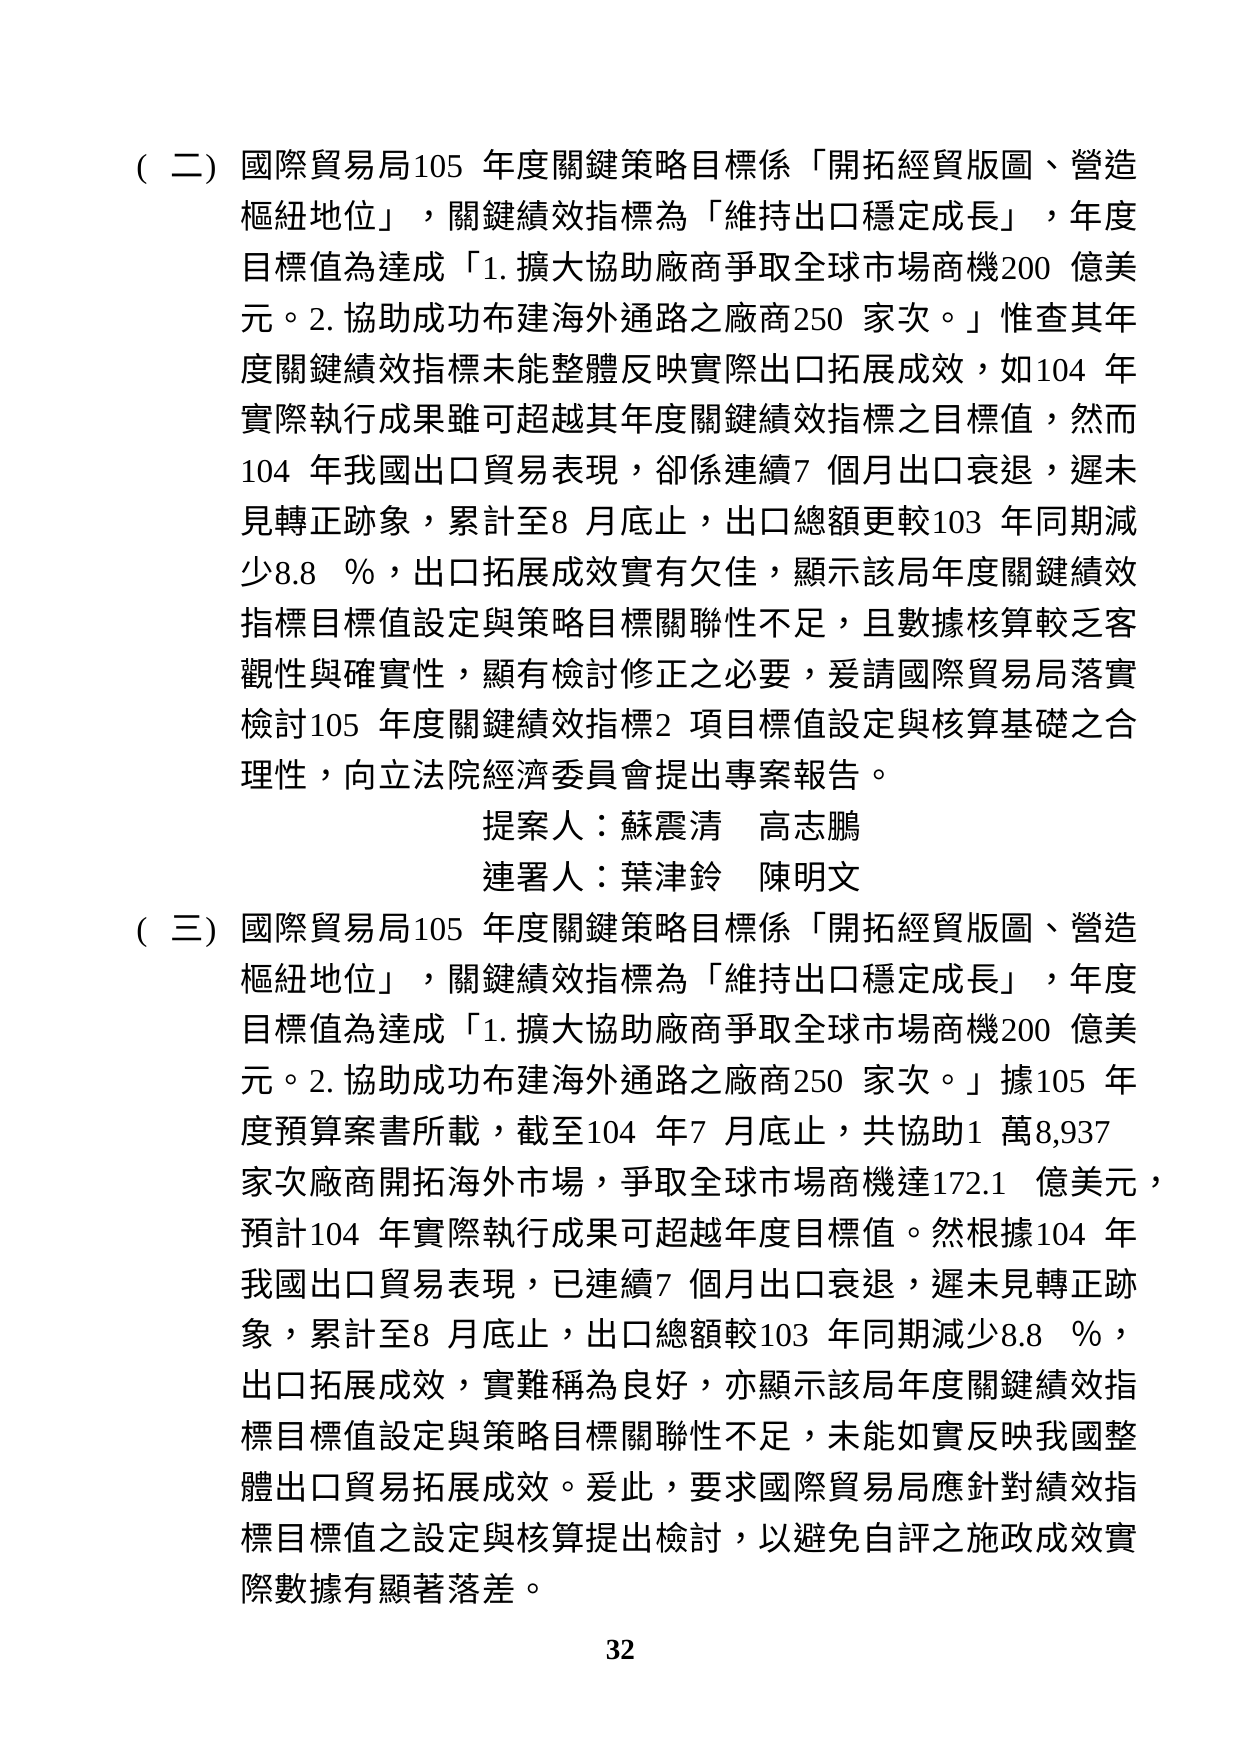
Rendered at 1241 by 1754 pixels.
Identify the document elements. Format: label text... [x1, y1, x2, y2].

text 連署人：葉津鈴 陳明文 [447, 849, 1108, 900]
text (二)國際貿易局105年度關鍵策略目標係「開拓經貿版圖、營造樞紐地位」，關鍵績效指標為「維持出口穩定成長」，年度目標值為達成「1.擴大協助廠商爭取全球市場商機200億美元。2.協助成功布建海外通路之廠商250家次。」惟查其年度關鍵績效指標未能整體反映實際出口拓展成效，如104年實際執行成果雖可超越其年度關鍵績效指標之目標值，然而104年我國出口貿易表現，卻係連續7個月出口衰退，遲未見轉正跡象，累計至8月底止，出口總額更較103年同期減少8.8％，出口拓展成效實有欠佳，顯示該局年度關鍵績效指標目標值設定與策略目標關聯性不足，且數據核算較乏客觀性與確實性，顯有檢討修正之必要，爰請國際貿易局落實檢討105年度關鍵績效指標2項目標值設定與核算基礎之合理性，向立法院經濟委員會提出專案報告。 [136, 138, 1139, 799]
text 提案人：蘇震清 高志鵬 [447, 799, 1108, 849]
text (三)國際貿易局105年度關鍵策略目標係「開拓經貿版圖、營造樞紐地位」，關鍵績效指標為「維持出口穩定成長」，年度目標值為達成「1.擴大協助廠商爭取全球市場商機200億美元。2.協助成功布建海外通路之廠商250家次。」據105年度預算案書所載，截至104年7月底止，共協助1萬8,937家次廠商開拓海外市場，爭取全球市場商機達172.1億美元，預計104年實際執行成果可超越年度目標值。然根據104年我國出口貿易表現，已連續7個月出口衰退，遲未見轉正跡象，累計至8月底止，出口總額較103年同期減少8.8％，出口拓展成效，實難稱為良好，亦顯示該局年度關鍵績效指標目標值設定與策略目標關聯性不足，未能如實反映我國整體出口貿易拓展成效。爰此，要求國際貿易局應針對績效指標目標值之設定與核算提出檢討，以避免自評之施政成效實際數據有顯著落差。 [136, 900, 1139, 1612]
